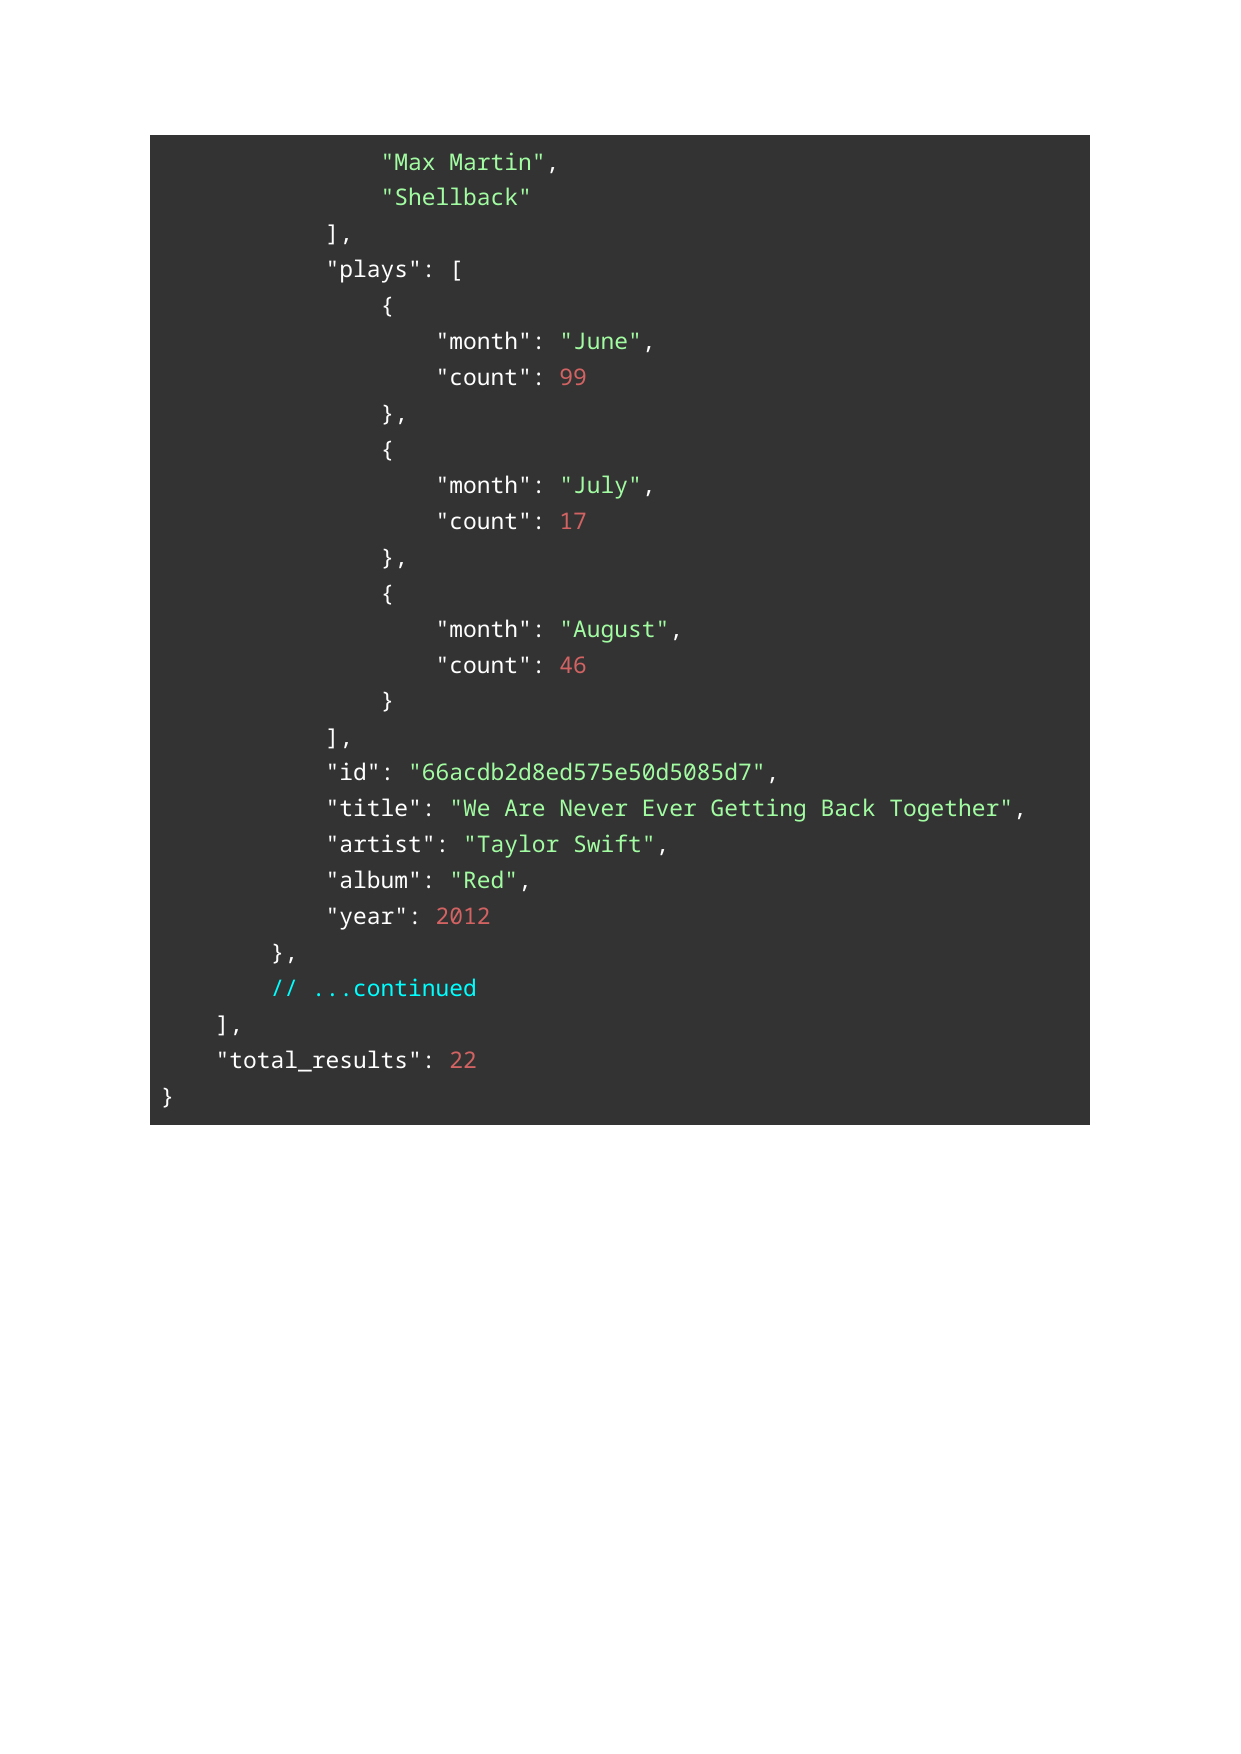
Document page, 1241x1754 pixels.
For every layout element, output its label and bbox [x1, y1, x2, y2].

table_header [150, 135, 1090, 1125]
